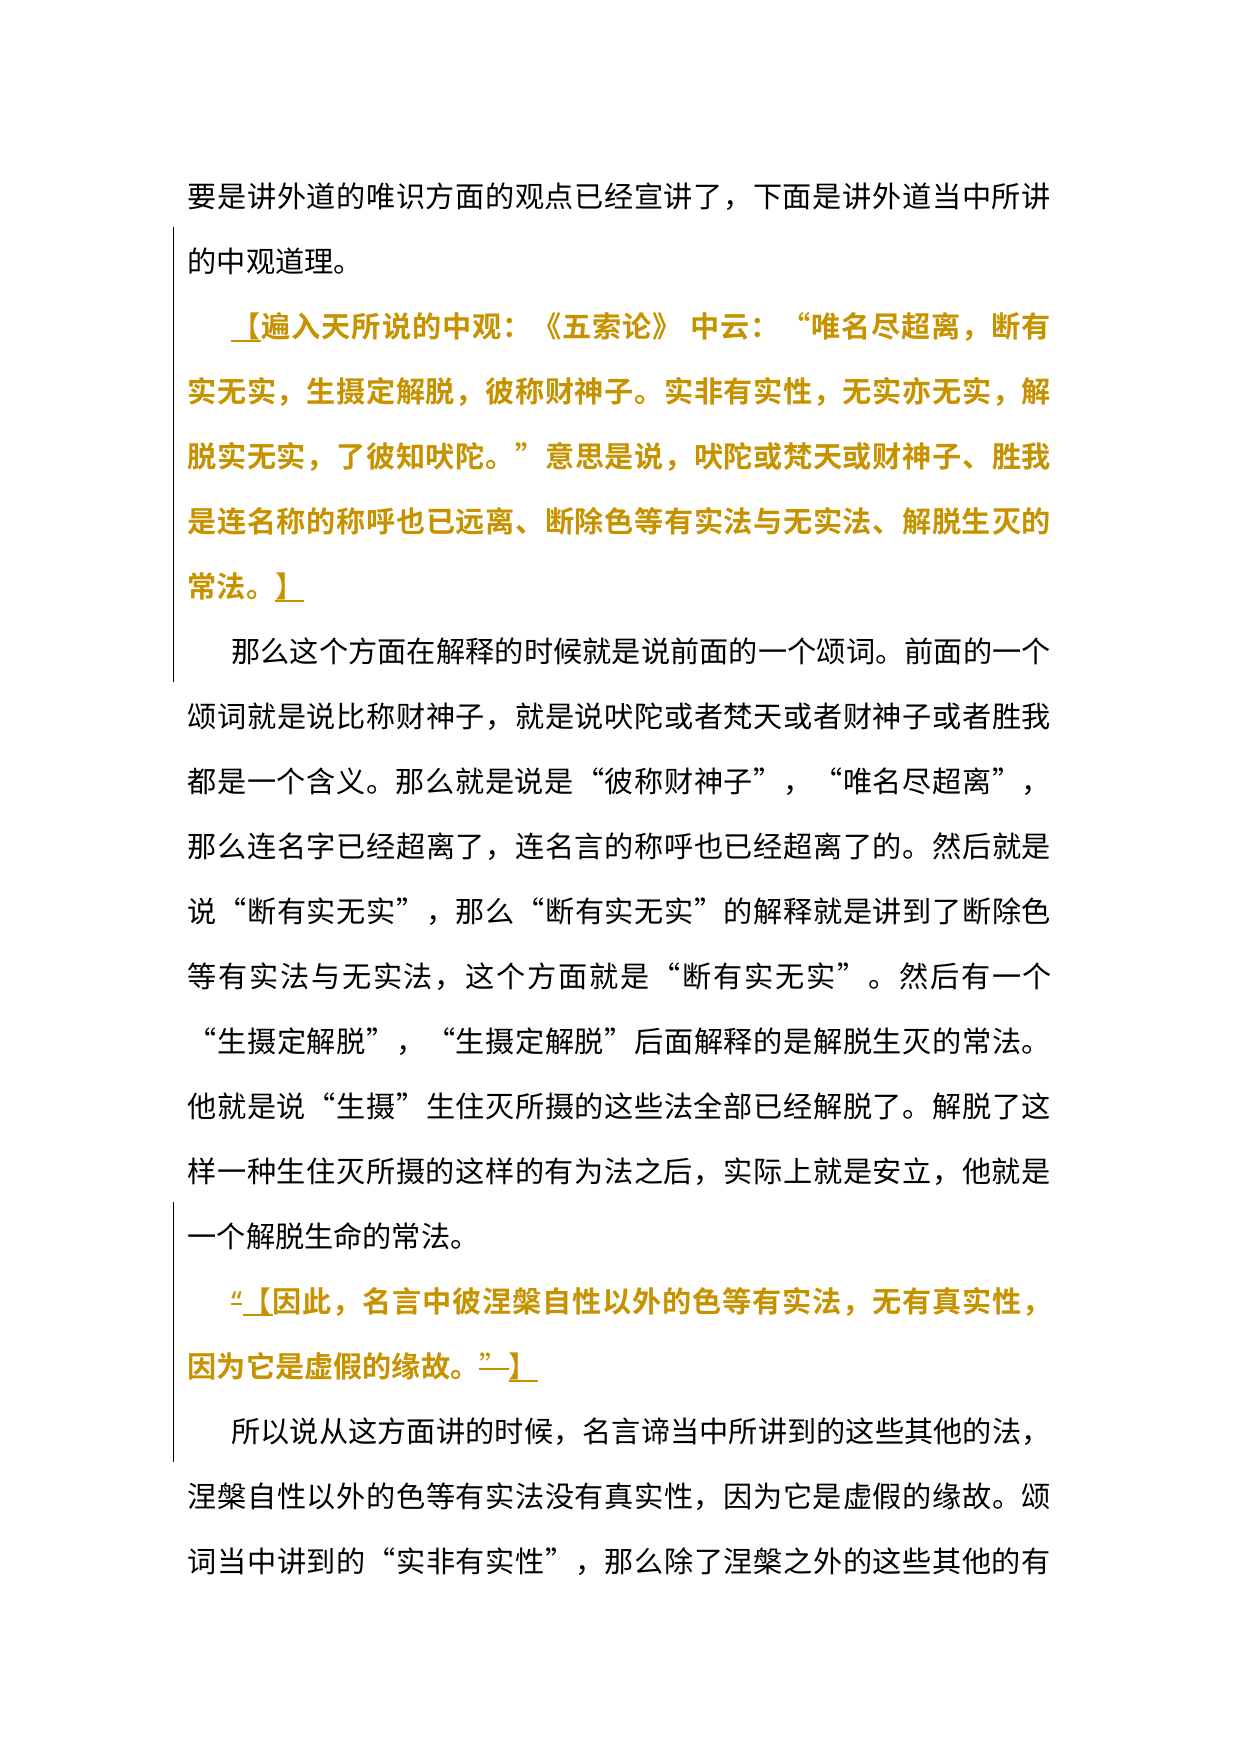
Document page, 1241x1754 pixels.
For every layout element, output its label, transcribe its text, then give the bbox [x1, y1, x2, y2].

text 因此，名言中彼涅槃自性以外的色等有实法，无有真实性，因为它是虚假的缘故。 [187, 1267, 1053, 1397]
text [187, 162, 1053, 292]
text 遍入天所说的中观：《五索论》 中云：“唯名尽超离，断有实无实，生摄定解脱，彼称财神子。实非有实性，无实亦无实，解脱实无实，了彼知吠陀。”意思是说，吠陀或梵天或财神子、胜我是连名称的称呼也已远离、断除色等有实法与无实法、解脱生灭的常法。 [187, 292, 1053, 617]
text 那么这个方面在解释的时候就是说前面的一个颂词。前面的一个颂词就是说比称财神子，就是说吠陀或者梵天或者财神子或者胜我都是一个含义。那么就是说是“彼称财神子”，“唯名尽超离”，那么连名字已经超离了，连名言的称呼也已经超离了的。然后就是说“断有实无实”，那么“断有实无实”的解释就是讲到了断除色等有实法与无实法，这个方面就是“断有实无实”。然后有一个“生摄定解脱”，“生摄定解脱”后面解释的是解脱生灭的常法。他就是说“生摄”生住灭所摄的这些法全部已经解脱了。解脱了这样一种生住灭所摄的这样的有为法之后，实际上就是安立，他就是一个解脱生命的常法。 [187, 617, 1053, 1267]
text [187, 1397, 1053, 1592]
